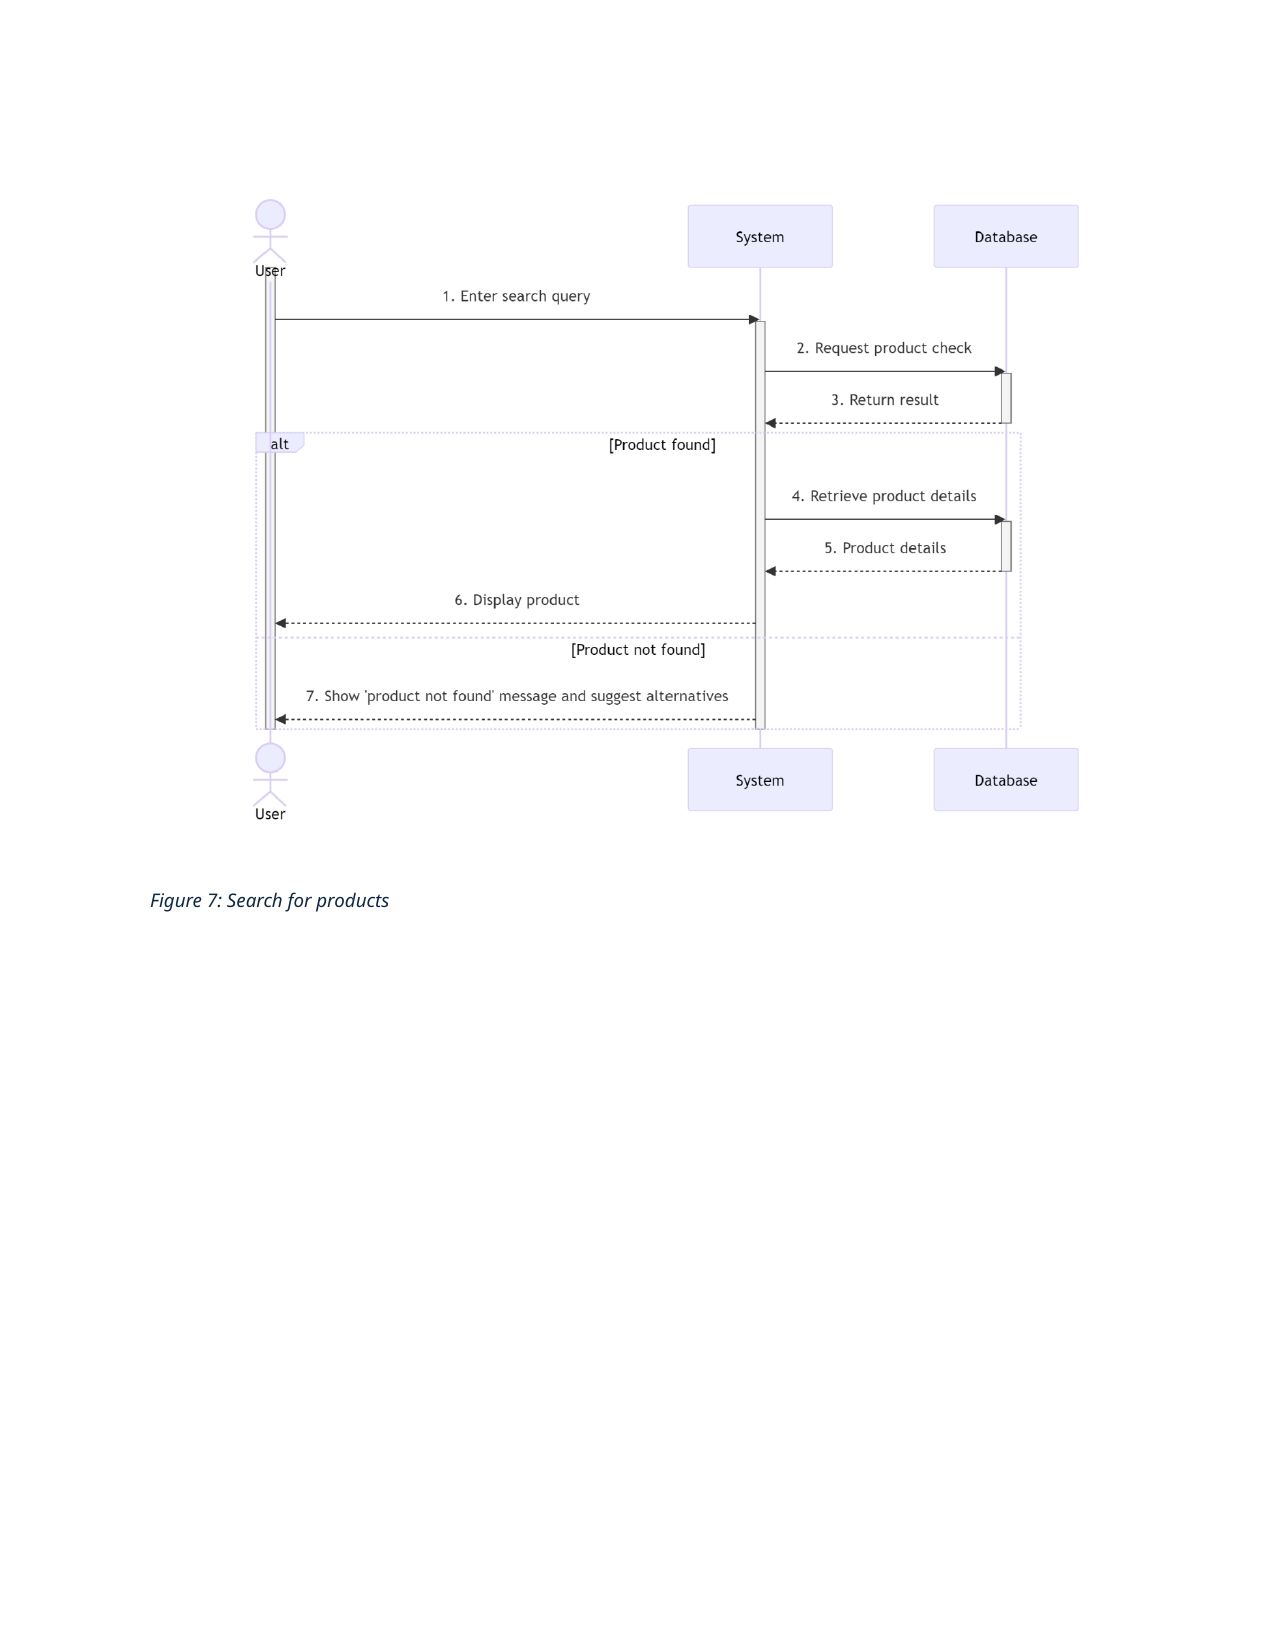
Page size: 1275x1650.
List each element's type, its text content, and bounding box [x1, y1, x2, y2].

picture [150, 150, 1125, 867]
text Figure 7: Search for products [150, 887, 1125, 913]
